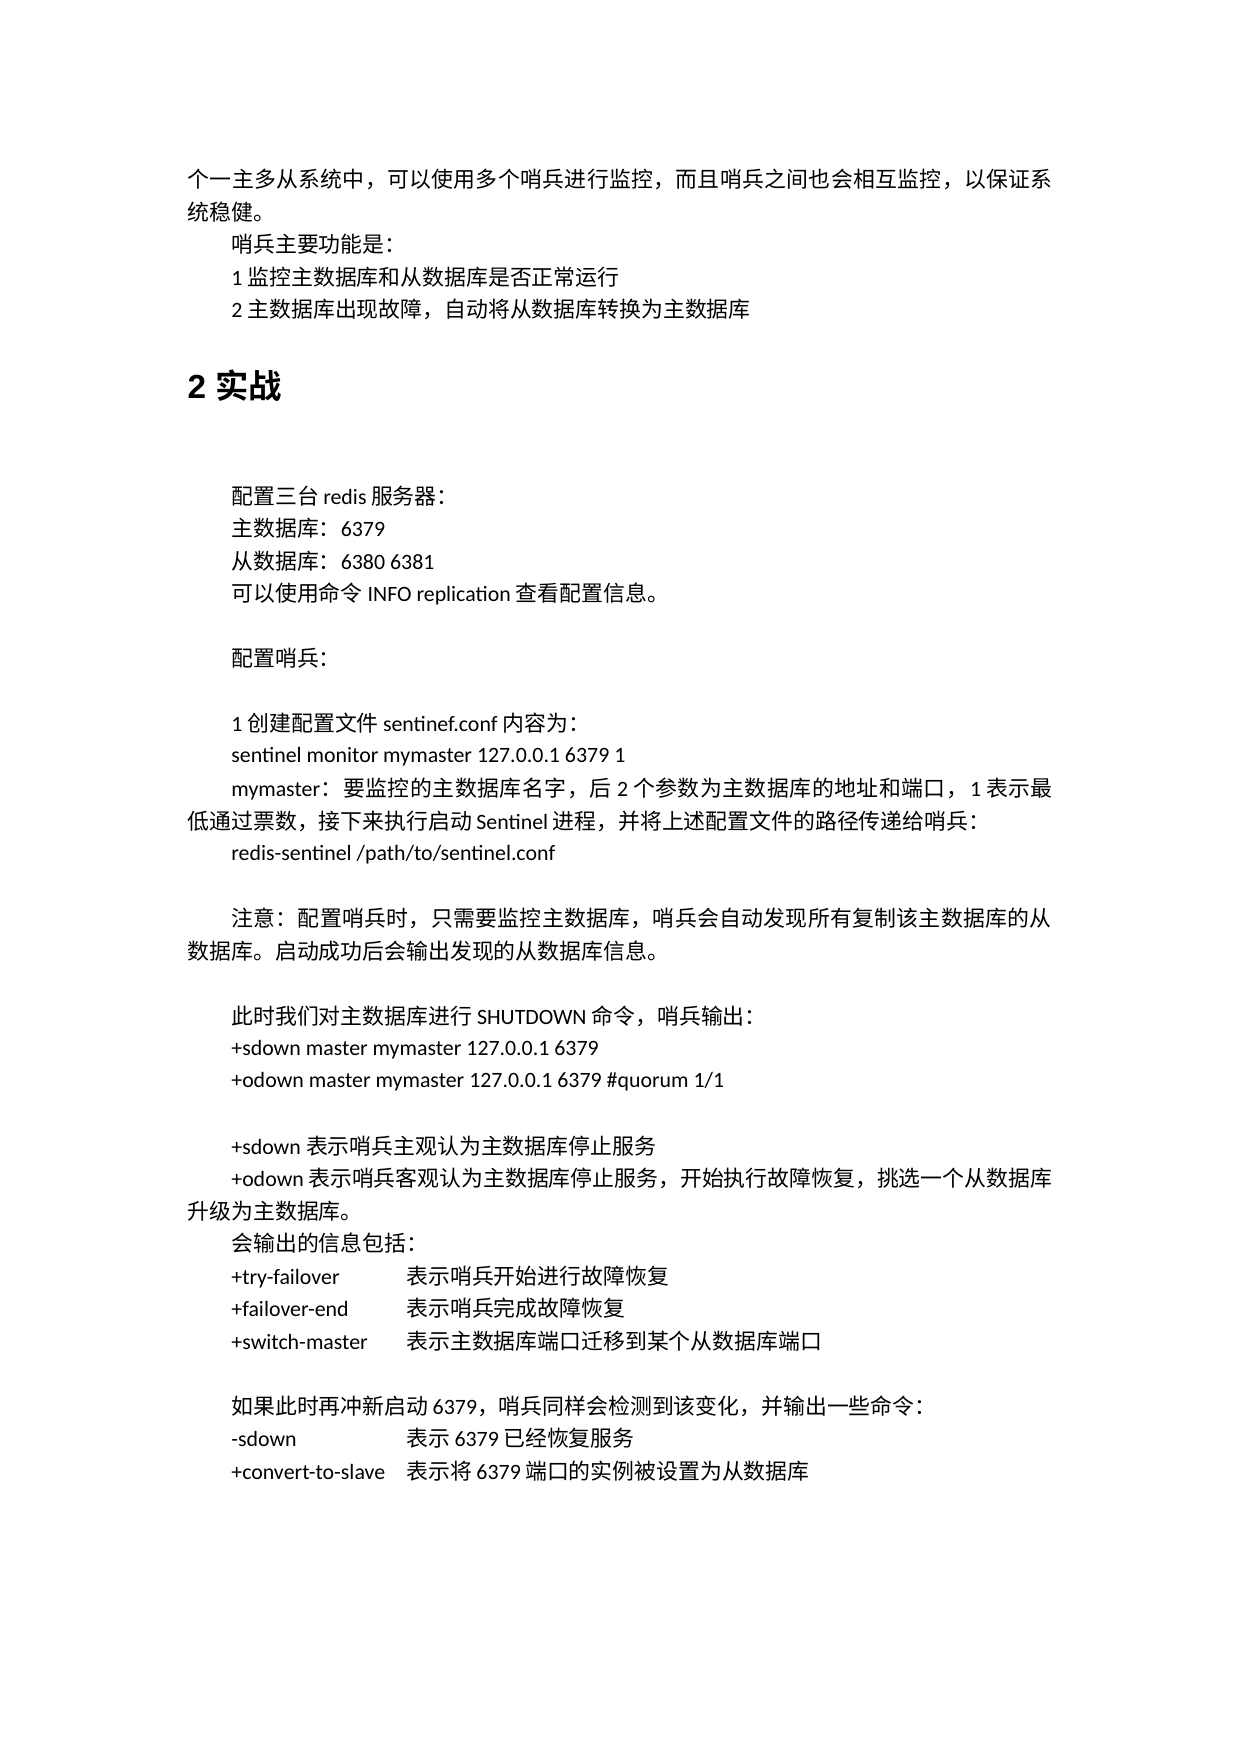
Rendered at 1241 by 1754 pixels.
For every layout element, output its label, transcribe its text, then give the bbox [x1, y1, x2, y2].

text 此时我们对主数据库进行 SHUTDOWN 命令，哨兵输出： [187, 998, 1053, 1031]
text redis-sentinel /path/to/sentinel.conf [187, 836, 1053, 868]
text +try-failover 表示哨兵开始进行故障恢复 [187, 1258, 1053, 1291]
text 从数据库：6380 6381 [187, 543, 1053, 576]
text 如果此时再冲新启动6379，哨兵同样会检测到该变化，并输出一些命令： [187, 1388, 1053, 1421]
text +convert-to-slave 表示将6379端口的实例被设置为从数据库 [187, 1453, 1053, 1486]
subtitle 2 实战 [187, 352, 1053, 417]
text 可以使用命令 INFO replication 查看配置信息。 [187, 576, 1053, 608]
text +sdown master mymaster 127.0.0.1 6379 [187, 1031, 1053, 1063]
text sentinel monitor mymaster 127.0.0.1 6379 1 [187, 738, 1053, 771]
text +odown master mymaster 127.0.0.1 6379 #quorum 1/1 [187, 1063, 1053, 1096]
text 1 创建配置文件sentinef.conf 内容为： [187, 706, 1053, 738]
text mymaster：要监控的主数据库名字，后2个参数为主数据库的地址和端口，1表示最低通过票数，接下来执行启动Sentinel进程，并将上述配置文件的路径传递给哨兵： [187, 771, 1053, 836]
text 主数据库：6379 [187, 511, 1053, 543]
text 配置三台redis服务器： [187, 478, 1053, 511]
text 2 主数据库出现故障，自动将从数据库转换为主数据库 [187, 292, 1053, 324]
text +sdown 表示哨兵主观认为主数据库停止服务 [187, 1128, 1053, 1161]
text +odown表示哨兵客观认为主数据库停止服务，开始执行故障恢复，挑选一个从数据库升级为主数据库。 [187, 1161, 1053, 1226]
text +failover-end 表示哨兵完成故障恢复 [187, 1291, 1053, 1323]
text 配置哨兵： [187, 641, 1053, 706]
text 哨兵主要功能是： [187, 227, 1053, 259]
text 会输出的信息包括： [187, 1226, 1053, 1258]
text 1 监控主数据库和从数据库是否正常运行 [187, 259, 1053, 292]
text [187, 162, 1053, 227]
text 注意：配置哨兵时，只需要监控主数据库，哨兵会自动发现所有复制该主数据库的从数据库。启动成功后会输出发现的从数据库信息。 [187, 901, 1053, 966]
text +switch-master 表示主数据库端口迁移到某个从数据库端口 [187, 1323, 1053, 1356]
text -sdown 表示6379已经恢复服务 [187, 1421, 1053, 1453]
